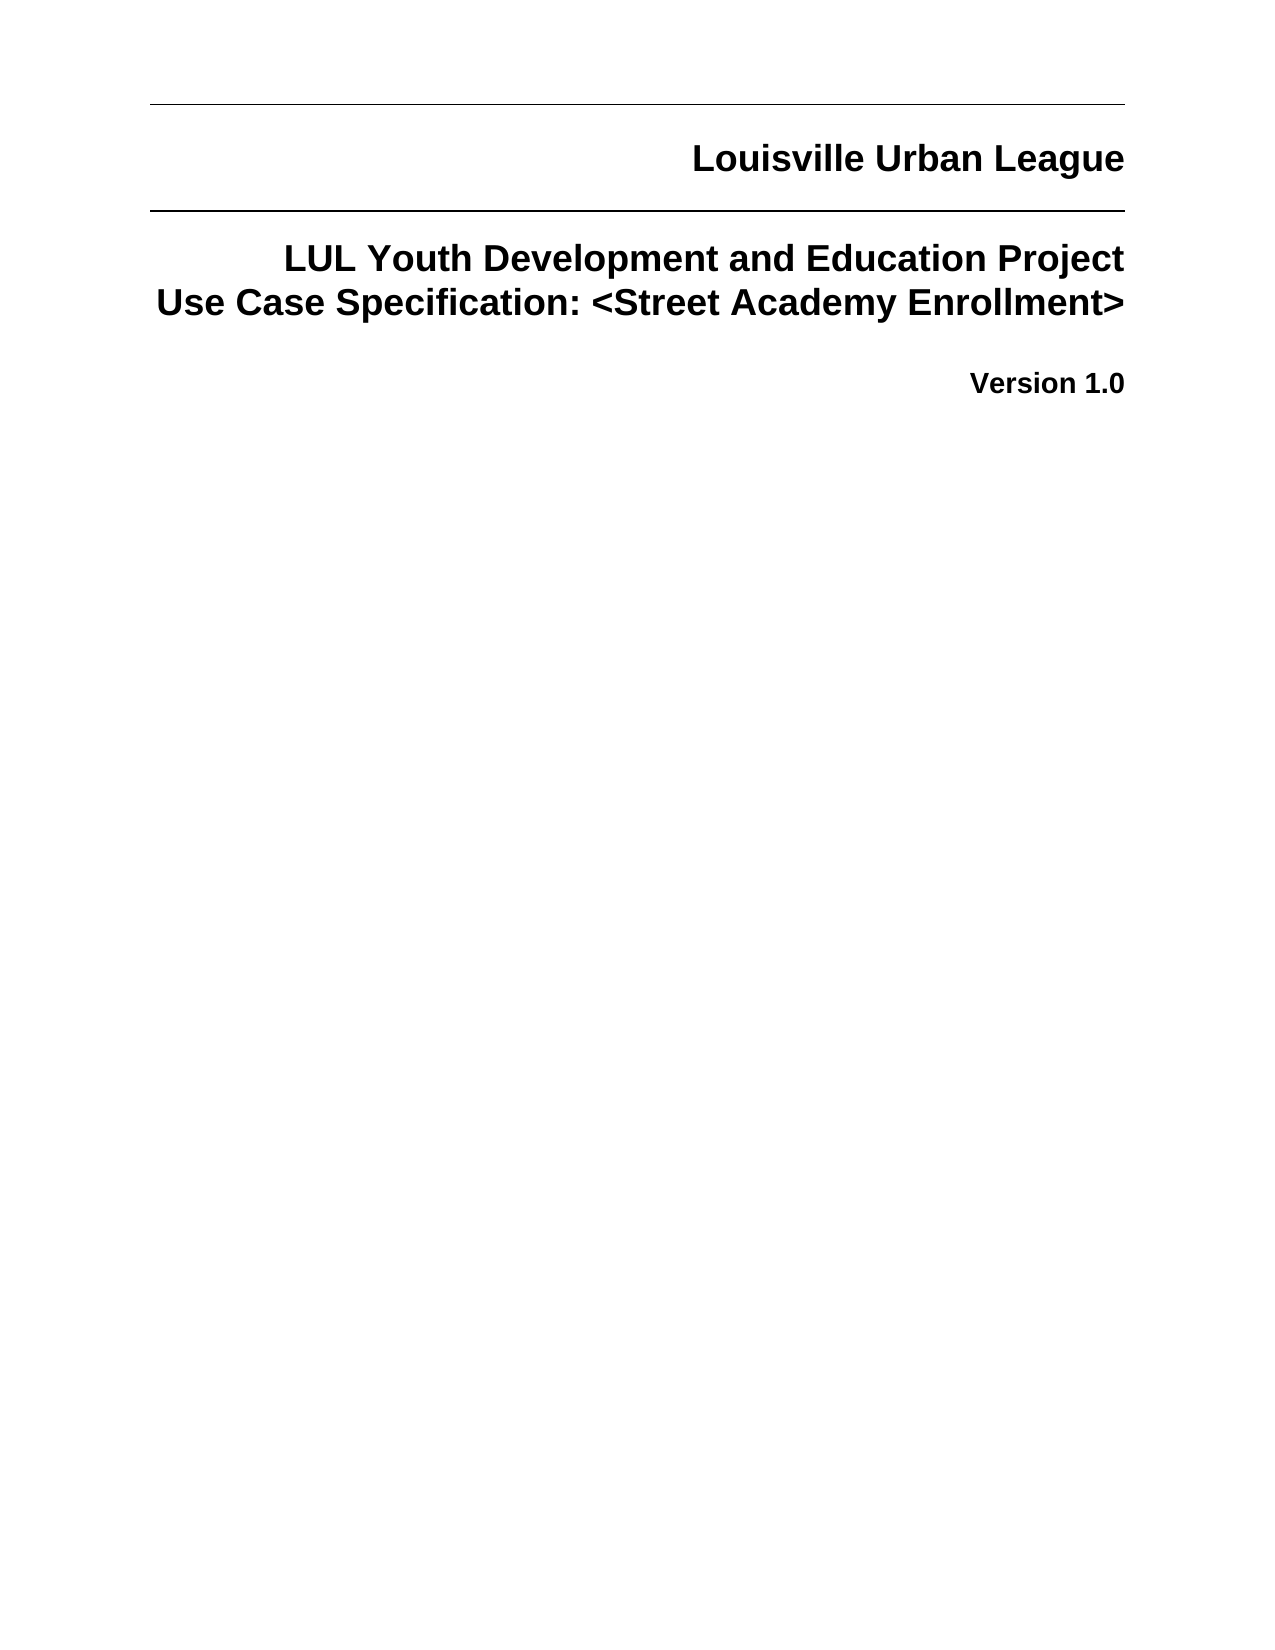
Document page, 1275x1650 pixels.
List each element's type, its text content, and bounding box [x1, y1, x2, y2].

title LUL Youth Development and Education Project [150, 237, 1125, 280]
title Use Case Specification: Generate Rising 5th Graders Reports [150, 280, 1125, 323]
title Version 1.0 [150, 366, 1125, 399]
